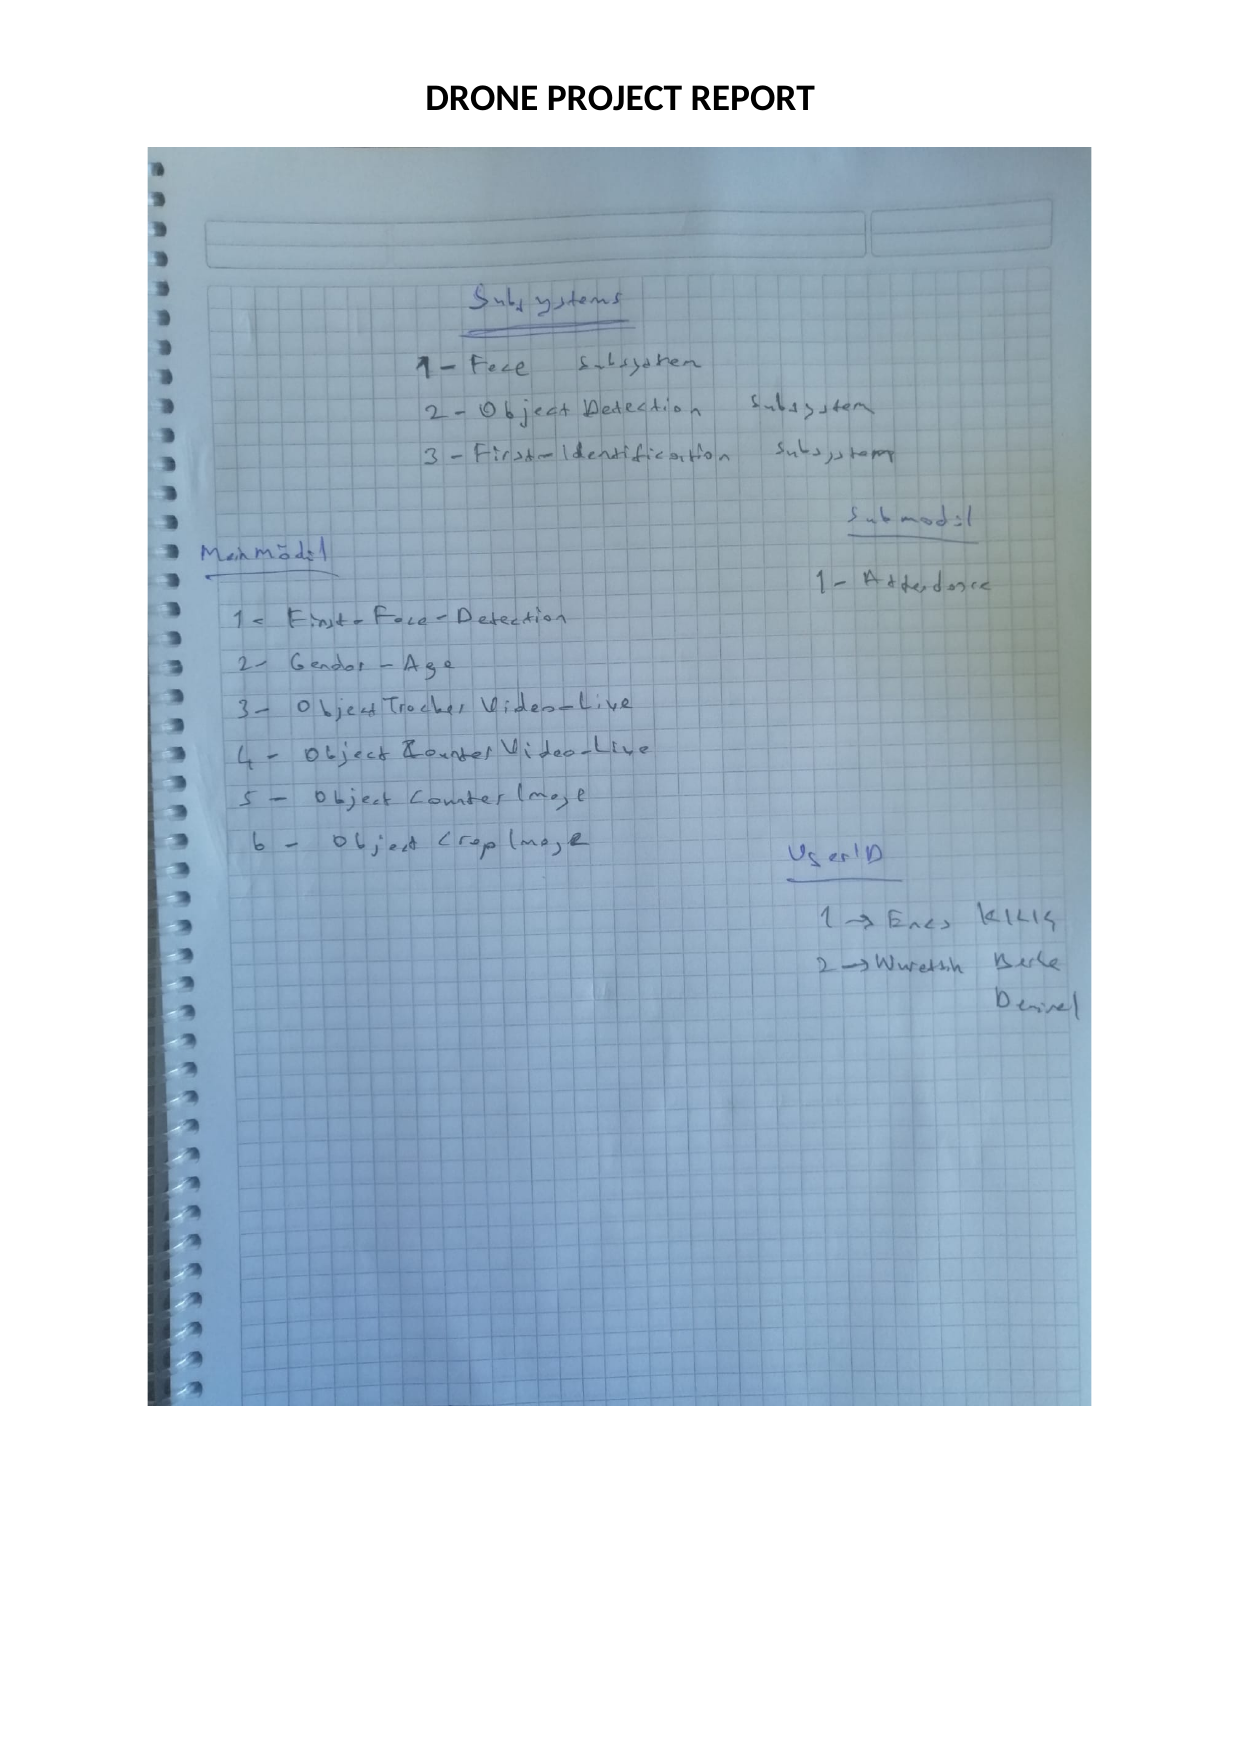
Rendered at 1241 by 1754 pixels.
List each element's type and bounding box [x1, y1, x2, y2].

picture [147, 147, 1092, 1406]
